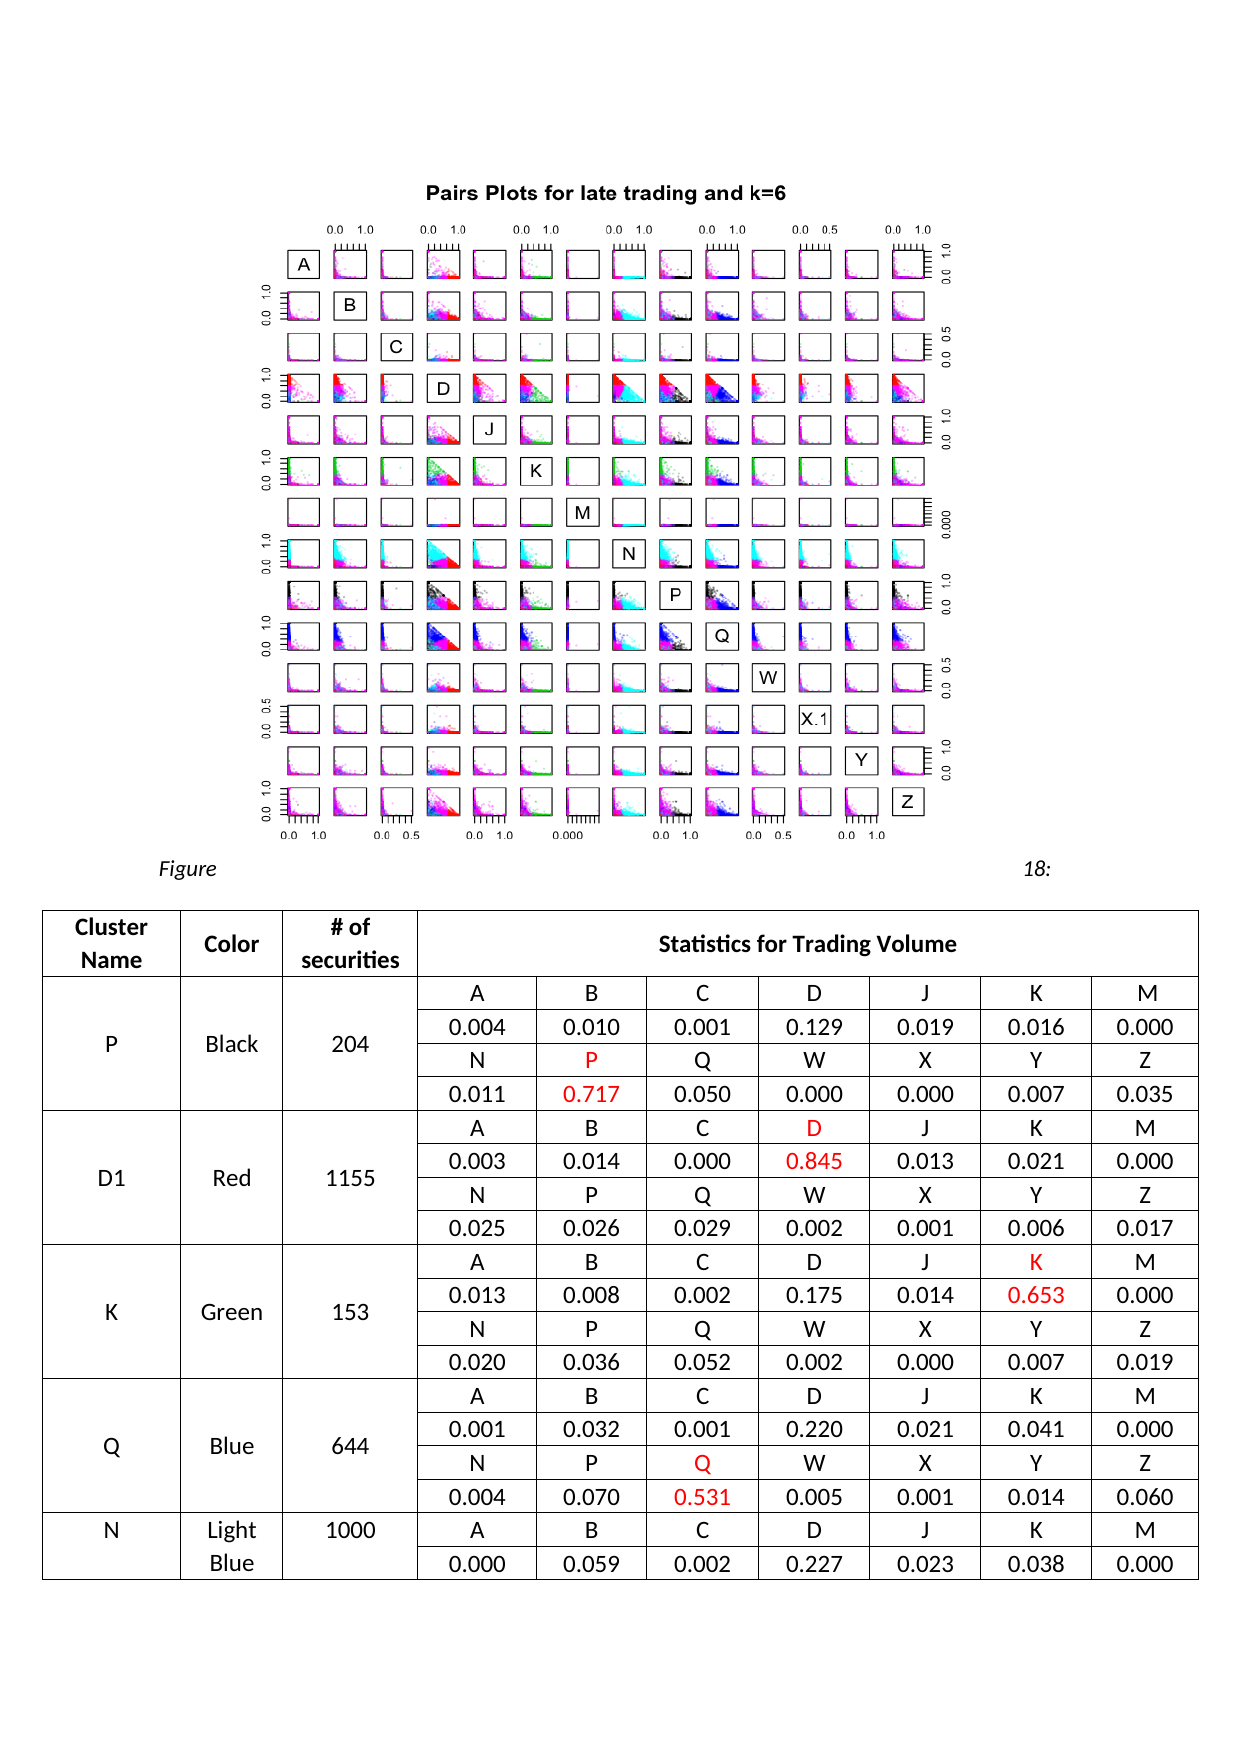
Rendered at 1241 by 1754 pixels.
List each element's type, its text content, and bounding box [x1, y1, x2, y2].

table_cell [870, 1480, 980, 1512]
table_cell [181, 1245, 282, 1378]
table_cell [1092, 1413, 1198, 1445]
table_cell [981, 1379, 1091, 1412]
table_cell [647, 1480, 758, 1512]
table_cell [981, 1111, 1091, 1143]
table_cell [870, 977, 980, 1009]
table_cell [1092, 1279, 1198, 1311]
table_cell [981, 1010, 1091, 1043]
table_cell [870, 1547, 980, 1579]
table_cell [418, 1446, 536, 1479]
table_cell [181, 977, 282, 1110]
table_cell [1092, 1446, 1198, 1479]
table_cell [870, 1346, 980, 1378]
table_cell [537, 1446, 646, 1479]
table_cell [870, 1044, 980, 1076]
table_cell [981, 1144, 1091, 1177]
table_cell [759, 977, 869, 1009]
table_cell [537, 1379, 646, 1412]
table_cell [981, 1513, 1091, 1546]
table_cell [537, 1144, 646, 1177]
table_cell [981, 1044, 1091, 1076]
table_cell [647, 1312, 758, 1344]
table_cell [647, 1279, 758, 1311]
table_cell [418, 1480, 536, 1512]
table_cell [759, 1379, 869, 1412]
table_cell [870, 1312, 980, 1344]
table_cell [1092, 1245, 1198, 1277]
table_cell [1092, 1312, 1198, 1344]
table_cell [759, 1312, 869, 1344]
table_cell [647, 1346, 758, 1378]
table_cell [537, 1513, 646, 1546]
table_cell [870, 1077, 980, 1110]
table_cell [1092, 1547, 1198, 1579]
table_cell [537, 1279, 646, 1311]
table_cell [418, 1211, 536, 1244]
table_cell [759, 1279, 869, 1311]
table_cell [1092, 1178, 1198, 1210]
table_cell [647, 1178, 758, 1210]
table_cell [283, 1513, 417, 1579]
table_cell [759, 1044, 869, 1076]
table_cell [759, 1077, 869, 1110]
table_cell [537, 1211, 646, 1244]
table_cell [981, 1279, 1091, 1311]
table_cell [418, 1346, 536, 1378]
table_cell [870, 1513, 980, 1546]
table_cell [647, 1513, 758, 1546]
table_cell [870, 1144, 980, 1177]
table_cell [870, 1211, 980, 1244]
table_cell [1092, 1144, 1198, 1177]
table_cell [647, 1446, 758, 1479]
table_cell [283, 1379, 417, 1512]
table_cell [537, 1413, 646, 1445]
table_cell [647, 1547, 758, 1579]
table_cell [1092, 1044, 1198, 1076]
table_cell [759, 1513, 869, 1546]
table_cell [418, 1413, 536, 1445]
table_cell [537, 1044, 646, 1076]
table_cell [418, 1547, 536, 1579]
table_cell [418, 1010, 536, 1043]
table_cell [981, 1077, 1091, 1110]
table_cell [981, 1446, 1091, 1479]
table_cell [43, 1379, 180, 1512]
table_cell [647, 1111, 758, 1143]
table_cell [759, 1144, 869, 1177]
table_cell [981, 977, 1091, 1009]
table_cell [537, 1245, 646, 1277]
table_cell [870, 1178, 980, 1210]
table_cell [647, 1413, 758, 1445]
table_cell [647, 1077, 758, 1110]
table_header Cluster Name [43, 911, 180, 976]
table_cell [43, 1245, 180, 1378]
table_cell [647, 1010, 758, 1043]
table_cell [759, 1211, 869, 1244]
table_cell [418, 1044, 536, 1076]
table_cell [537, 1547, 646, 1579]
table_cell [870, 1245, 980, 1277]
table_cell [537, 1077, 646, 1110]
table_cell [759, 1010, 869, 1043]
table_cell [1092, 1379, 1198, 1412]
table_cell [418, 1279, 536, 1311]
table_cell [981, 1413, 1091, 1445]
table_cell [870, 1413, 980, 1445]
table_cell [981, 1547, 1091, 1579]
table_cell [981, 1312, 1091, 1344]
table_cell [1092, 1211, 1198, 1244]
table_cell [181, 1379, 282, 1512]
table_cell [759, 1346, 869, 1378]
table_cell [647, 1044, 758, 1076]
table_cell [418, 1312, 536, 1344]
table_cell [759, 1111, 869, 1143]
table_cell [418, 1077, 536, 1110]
text Figure 18: Clustering plot of late trading and k=6 [150, 852, 1090, 884]
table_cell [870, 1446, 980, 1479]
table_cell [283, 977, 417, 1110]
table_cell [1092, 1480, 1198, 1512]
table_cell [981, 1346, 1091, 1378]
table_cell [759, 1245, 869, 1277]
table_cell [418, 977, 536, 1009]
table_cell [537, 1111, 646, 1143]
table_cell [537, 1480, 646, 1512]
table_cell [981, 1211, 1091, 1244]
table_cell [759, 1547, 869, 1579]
table_header Color [181, 911, 282, 976]
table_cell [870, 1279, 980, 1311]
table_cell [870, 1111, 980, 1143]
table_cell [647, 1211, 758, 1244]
table_header # of securities [283, 911, 417, 976]
table_cell P [43, 977, 180, 1110]
picture [243, 171, 964, 846]
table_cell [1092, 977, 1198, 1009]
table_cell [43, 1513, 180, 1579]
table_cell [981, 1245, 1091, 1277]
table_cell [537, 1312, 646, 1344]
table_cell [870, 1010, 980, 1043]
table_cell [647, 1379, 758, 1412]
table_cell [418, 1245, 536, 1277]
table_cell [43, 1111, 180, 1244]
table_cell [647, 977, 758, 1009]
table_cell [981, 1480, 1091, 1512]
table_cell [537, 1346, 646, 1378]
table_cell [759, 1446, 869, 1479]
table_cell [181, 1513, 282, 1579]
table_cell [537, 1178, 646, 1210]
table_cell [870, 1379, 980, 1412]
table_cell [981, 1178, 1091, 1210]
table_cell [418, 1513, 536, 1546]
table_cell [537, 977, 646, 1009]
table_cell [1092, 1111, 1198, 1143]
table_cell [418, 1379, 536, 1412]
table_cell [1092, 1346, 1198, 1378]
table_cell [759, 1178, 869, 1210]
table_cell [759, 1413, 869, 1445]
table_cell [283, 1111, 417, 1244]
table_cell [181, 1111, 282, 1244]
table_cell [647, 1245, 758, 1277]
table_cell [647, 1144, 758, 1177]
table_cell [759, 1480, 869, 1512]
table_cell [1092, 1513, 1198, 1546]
table_header Statistics for Trading Volume [418, 911, 1198, 976]
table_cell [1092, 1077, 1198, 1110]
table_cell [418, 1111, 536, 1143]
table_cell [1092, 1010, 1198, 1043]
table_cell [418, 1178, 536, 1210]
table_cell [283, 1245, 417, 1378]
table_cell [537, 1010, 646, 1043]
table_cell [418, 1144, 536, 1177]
